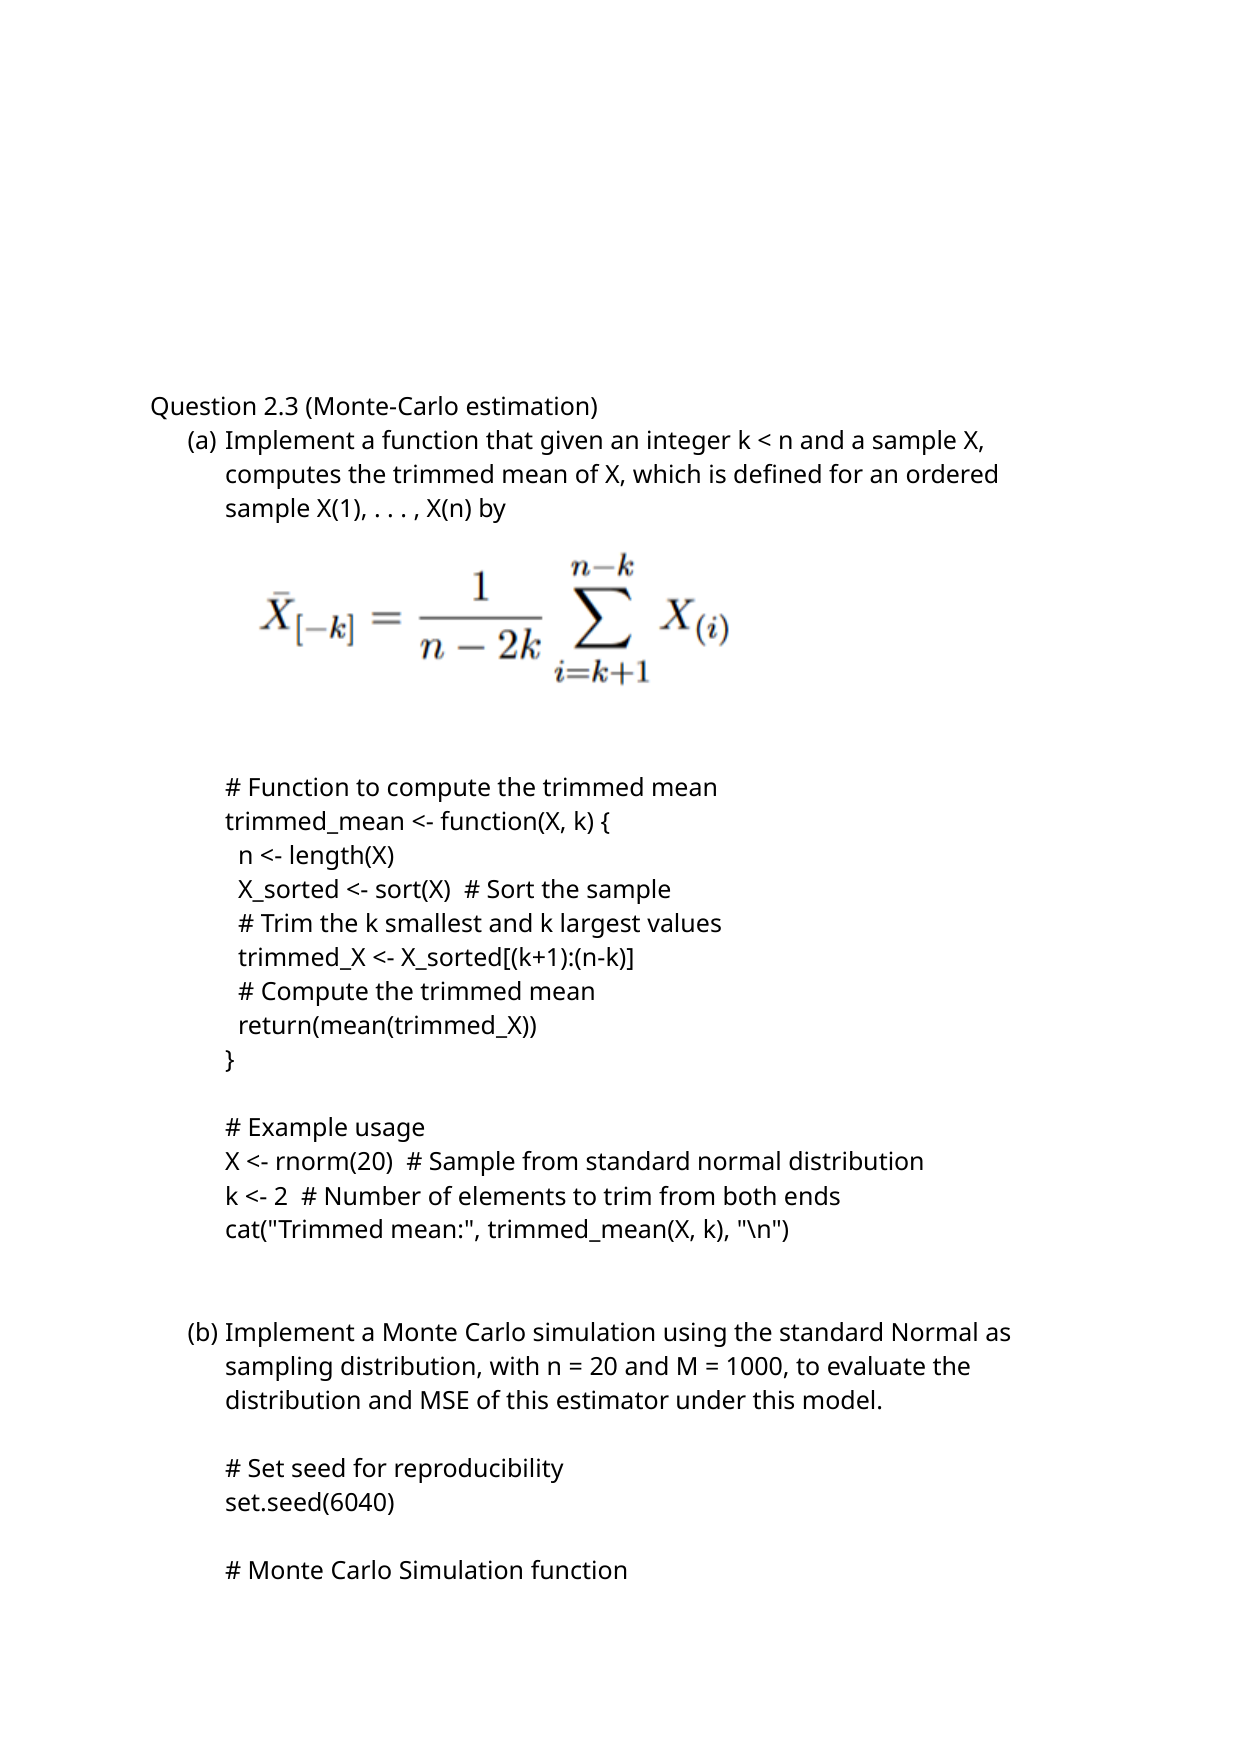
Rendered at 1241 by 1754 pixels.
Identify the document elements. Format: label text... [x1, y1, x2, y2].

list cat("Trimmed mean:", trimmed_mean(X, k), "\n") [225, 1212, 1090, 1246]
list trimmed_X <- X_sorted[(k+1):(n-k)] [225, 940, 1090, 974]
list # Monte Carlo Simulation function [225, 1553, 1090, 1587]
text Question 2.3 (Monte-Carlo estimation) [150, 388, 1090, 422]
list return(mean(trimmed_X)) [225, 1008, 1090, 1042]
list } [225, 1042, 1090, 1076]
list trimmed_mean <- function(X, k) { [225, 803, 1090, 837]
list set.seed(6040) [225, 1485, 1090, 1519]
list Implement a Monte Carlo simulation using the standard Normal as sampling distribution, with n = 20 and M = 1000, to evaluate the distribution and MSE of this estimator under this model. [187, 1314, 1090, 1417]
list # Example usage [225, 1110, 1090, 1144]
list X <- rnorm(20) # Sample from standard normal distribution [225, 1144, 1090, 1178]
list X_sorted <- sort(X) # Sort the sample [225, 872, 1090, 906]
list # Trim the k smallest and k largest values [225, 906, 1090, 940]
list # Function to compute the trimmed mean [225, 769, 1090, 803]
list # Set seed for reproducibility [225, 1451, 1090, 1485]
picture [225, 524, 774, 702]
list # Compute the trimmed mean [225, 974, 1090, 1008]
list k <- 2 # Number of elements to trim from both ends [225, 1178, 1090, 1212]
list n <- length(X) [225, 837, 1090, 872]
